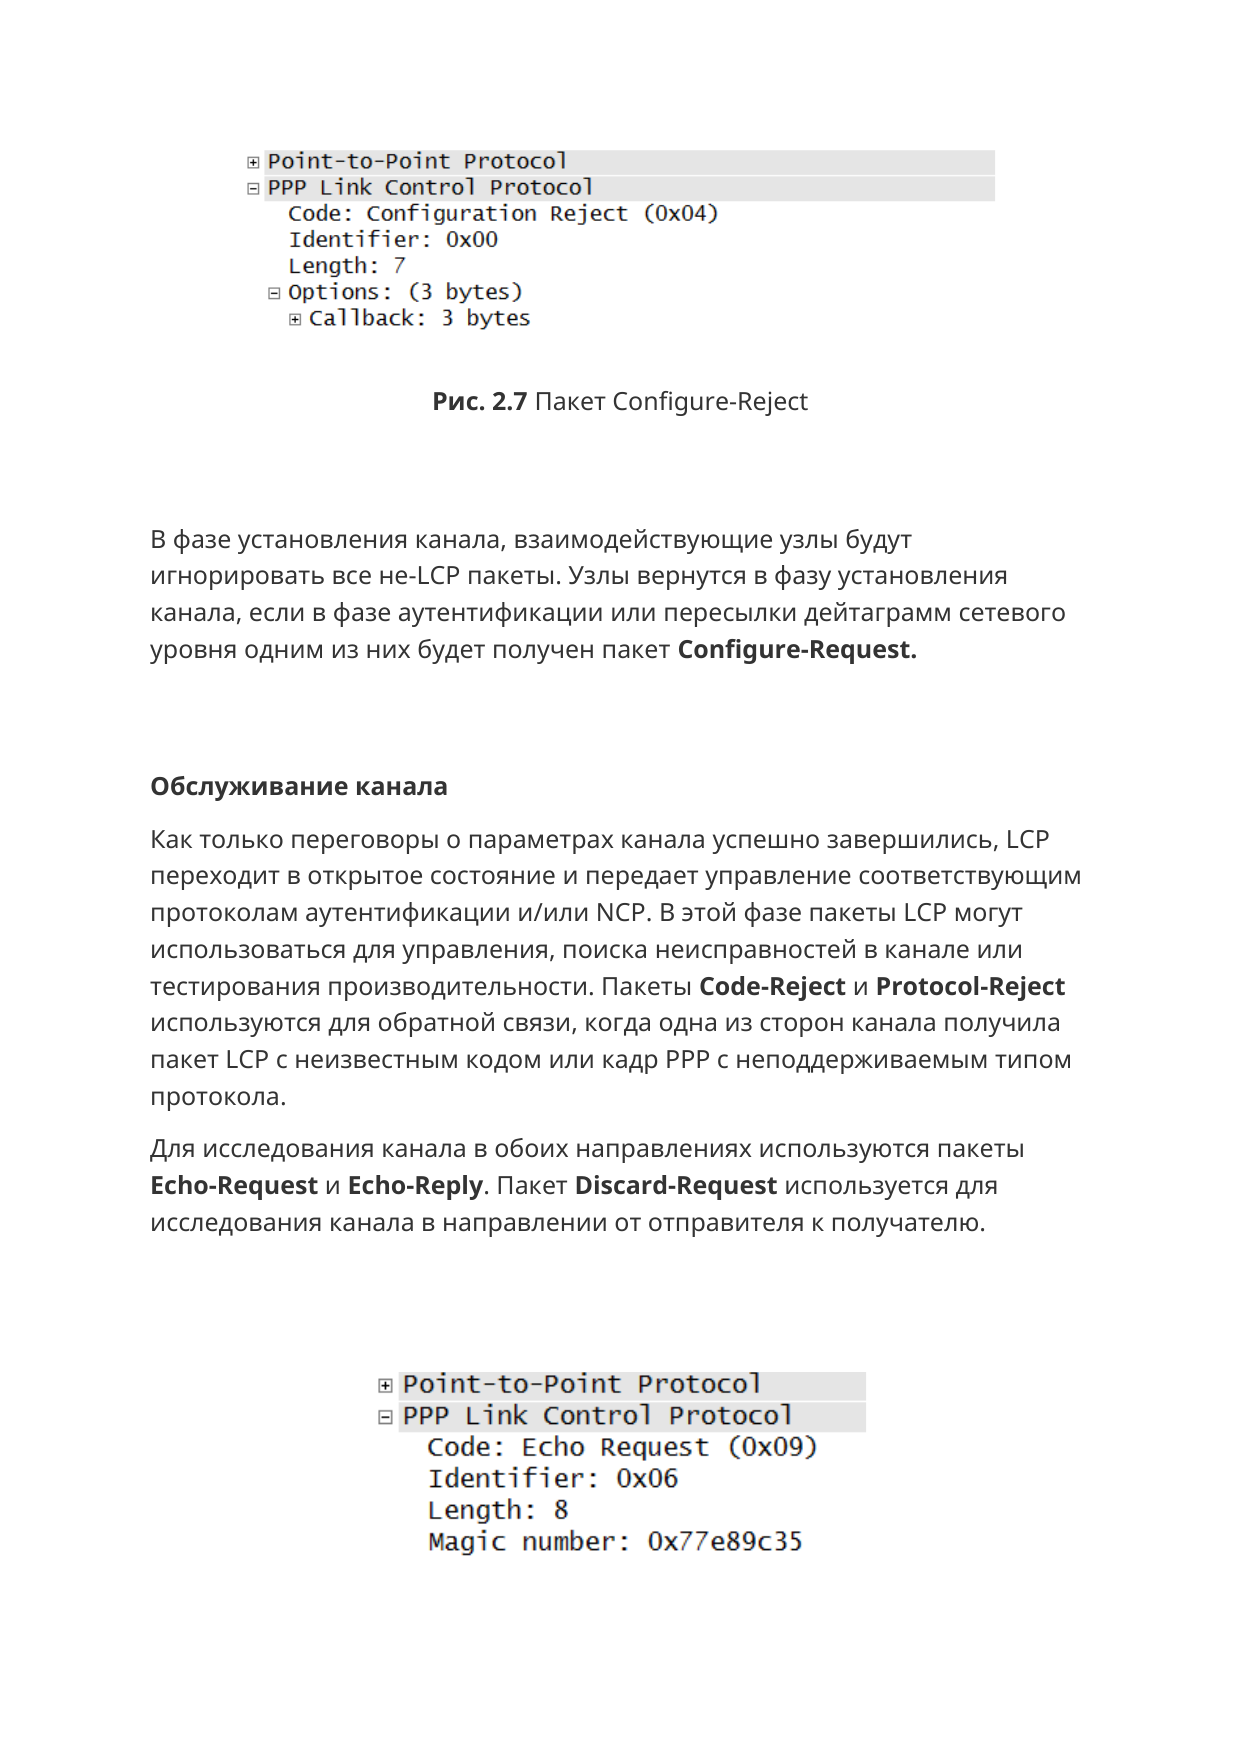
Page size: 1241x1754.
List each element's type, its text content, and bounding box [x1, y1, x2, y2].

text Рис. 2.7 Пакет Configure-Reject [150, 384, 1090, 418]
text Для исследования канала в обоих направлениях используются пакеты Echo-Request и Echo-Reply. Пакет Discard-Request используется для исследования канала в направлении от отправителя к получателю. [150, 1131, 1090, 1239]
text В фазе установления канала, взаимодействующие узлы будут игнорировать все не-LCP пакеты. Узлы вернутся в фазу установления канала, если в фазе аутентификации или пересылки дейтаграмм сетевого уровня одним из них будет получен пакет Configure-Request. [150, 521, 1090, 666]
text Как только переговоры о параметрах канала успешно завершились, LCP переходит в открытое состояние и передает управление соответствующим протоколам аутентификации и/или NCP. В этой фазе пакеты LCP могут использоваться для управления, поиска неисправностей в канале или тестирования производительности. Пакеты Code-Reject и Protocol-Reject используются для обратной связи, когда одна из сторон канала получила пакет LCP с неизвестным кодом или кадр PPP с неподдерживаемым типом протокола. [150, 821, 1090, 1113]
text Обслуживание канала [150, 769, 1090, 803]
